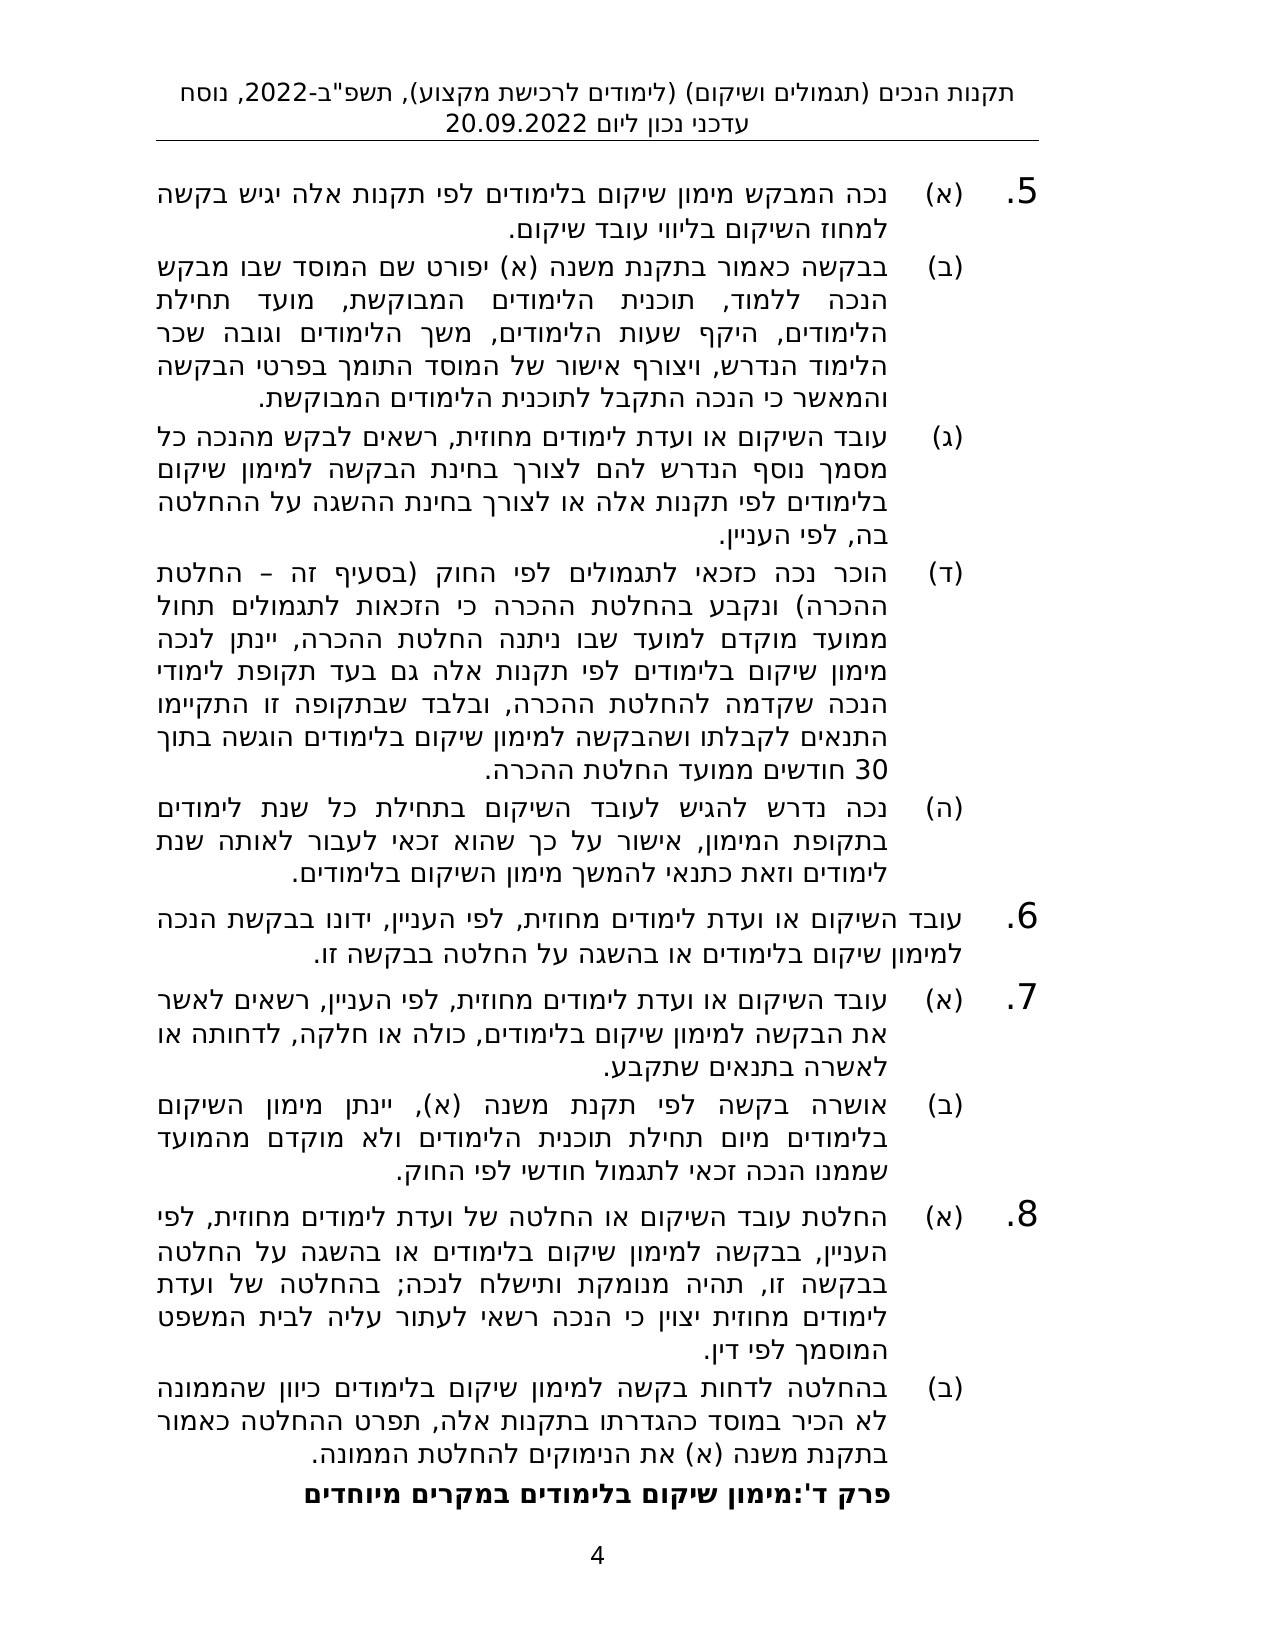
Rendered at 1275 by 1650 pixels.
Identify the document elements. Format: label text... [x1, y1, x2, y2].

text (ב) בהחלטה לדחות בקשה למימון שיקום בלימודים כיוון שהממונה לא הכיר במוסד כהגדרתו בתקנות אלה, תפרט ההחלטה כאמור בתקנת משנה (א) את הנימוקים להחלטת הממונה. [156, 1416, 964, 1513]
text (ד) הוכר נכה כזכאי לתגמולים לפי החוק (בסעיף זה – החלטת ההכרה) ונקבע בהחלטת ההכרה כי הזכאות לתגמולים תחול ממועד מוקדם למועד שבו ניתנה החלטת ההכרה, יינתן לנכה מימון שיקום בלימודים לפי תקנות אלה גם בעד תקופת לימודי הנכה שקדמה להחלטת ההכרה, ובלבד שבתקופה זו התקיימו התנאים לקבלתו ושהבקשה למימון שיקום בלימודים הוגשה בתוך 30 חודשים ממועד החלטת ההכרה. [156, 601, 964, 829]
text (ב) אושרה בקשה לפי תקנת משנה (א), יינתן מימון השיקום בלימודים מיום תחילת תוכנית הלימודים ולא מוקדם מהמועד שממנו הנכה זכאי לתגמול חודשי לפי החוק. [156, 1133, 964, 1230]
text 6. עובד השיקום או ועדת לימודים מחוזית, לפי העניין, ידונו בבקשת הנכה למימון שיקום בלימודים או בהשגה על החלטה בבקשה זו. [156, 939, 1039, 1013]
text 8. (א) החלטת עובד השיקום או החלטה של ועדת לימודים מחוזית, לפי העניין, בבקשה למימון שיקום בלימודים או בהשגה על החלטה בבקשה זו, תהיה מנומקת ותישלח לנכה; בהחלטה של ועדת לימודים מחוזית יצוין כי הנכה רשאי לעתור עליה לבית המשפט המוסמך לפי דין. [156, 1237, 1039, 1409]
text 5. (א) נכה המבקש מימון שיקום בלימודים לפי תקנות אלה יגיש בקשה למחוז השיקום בליווי עובד שיקום. [156, 214, 1039, 289]
text פרק ג':בקשה למימון שיקום בלימודים [156, 177, 1039, 209]
text (ה) נכה נדרש להגיש לעובד השיקום בתחילת כל שנת לימודים בתקופת המימון, אישור על כך שהוא זכאי לעבור לאותה שנת לימודים וזאת כתנאי להמשך מימון השיקום בלימודים. [156, 836, 964, 933]
text 7. (א) עובד השיקום או ועדת לימודים מחוזית, לפי העניין, רשאים לאשר את הבקשה למימון שיקום בלימודים, כולה או חלקה, לדחותה או לאשרה בתנאים שתקבע. [156, 1020, 1039, 1127]
text (ג) עובד השיקום או ועדת לימודים מחוזית, רשאים לבקש מהנכה כל מסמך נוסף הנדרש להם לצורך בחינת הבקשה למימון שיקום בלימודים לפי תקנות אלה או לצורך בחינת ההשגה על ההחלטה בה, לפי העניין. [156, 464, 964, 594]
text (ב) בבקשה כאמור בתקנת משנה (א) יפורט שם המוסד שבו מבקש הנכה ללמוד, תוכנית הלימודים המבוקשת, מועד תחילת הלימודים, היקף שעות הלימודים, משך הלימודים וגובה שכר הלימוד הנדרש, ויצורף אישור של המוסד התומך בפרטי הבקשה והמאשר כי הנכה התקבל לתוכנית הלימודים המבוקשת. [156, 295, 964, 458]
